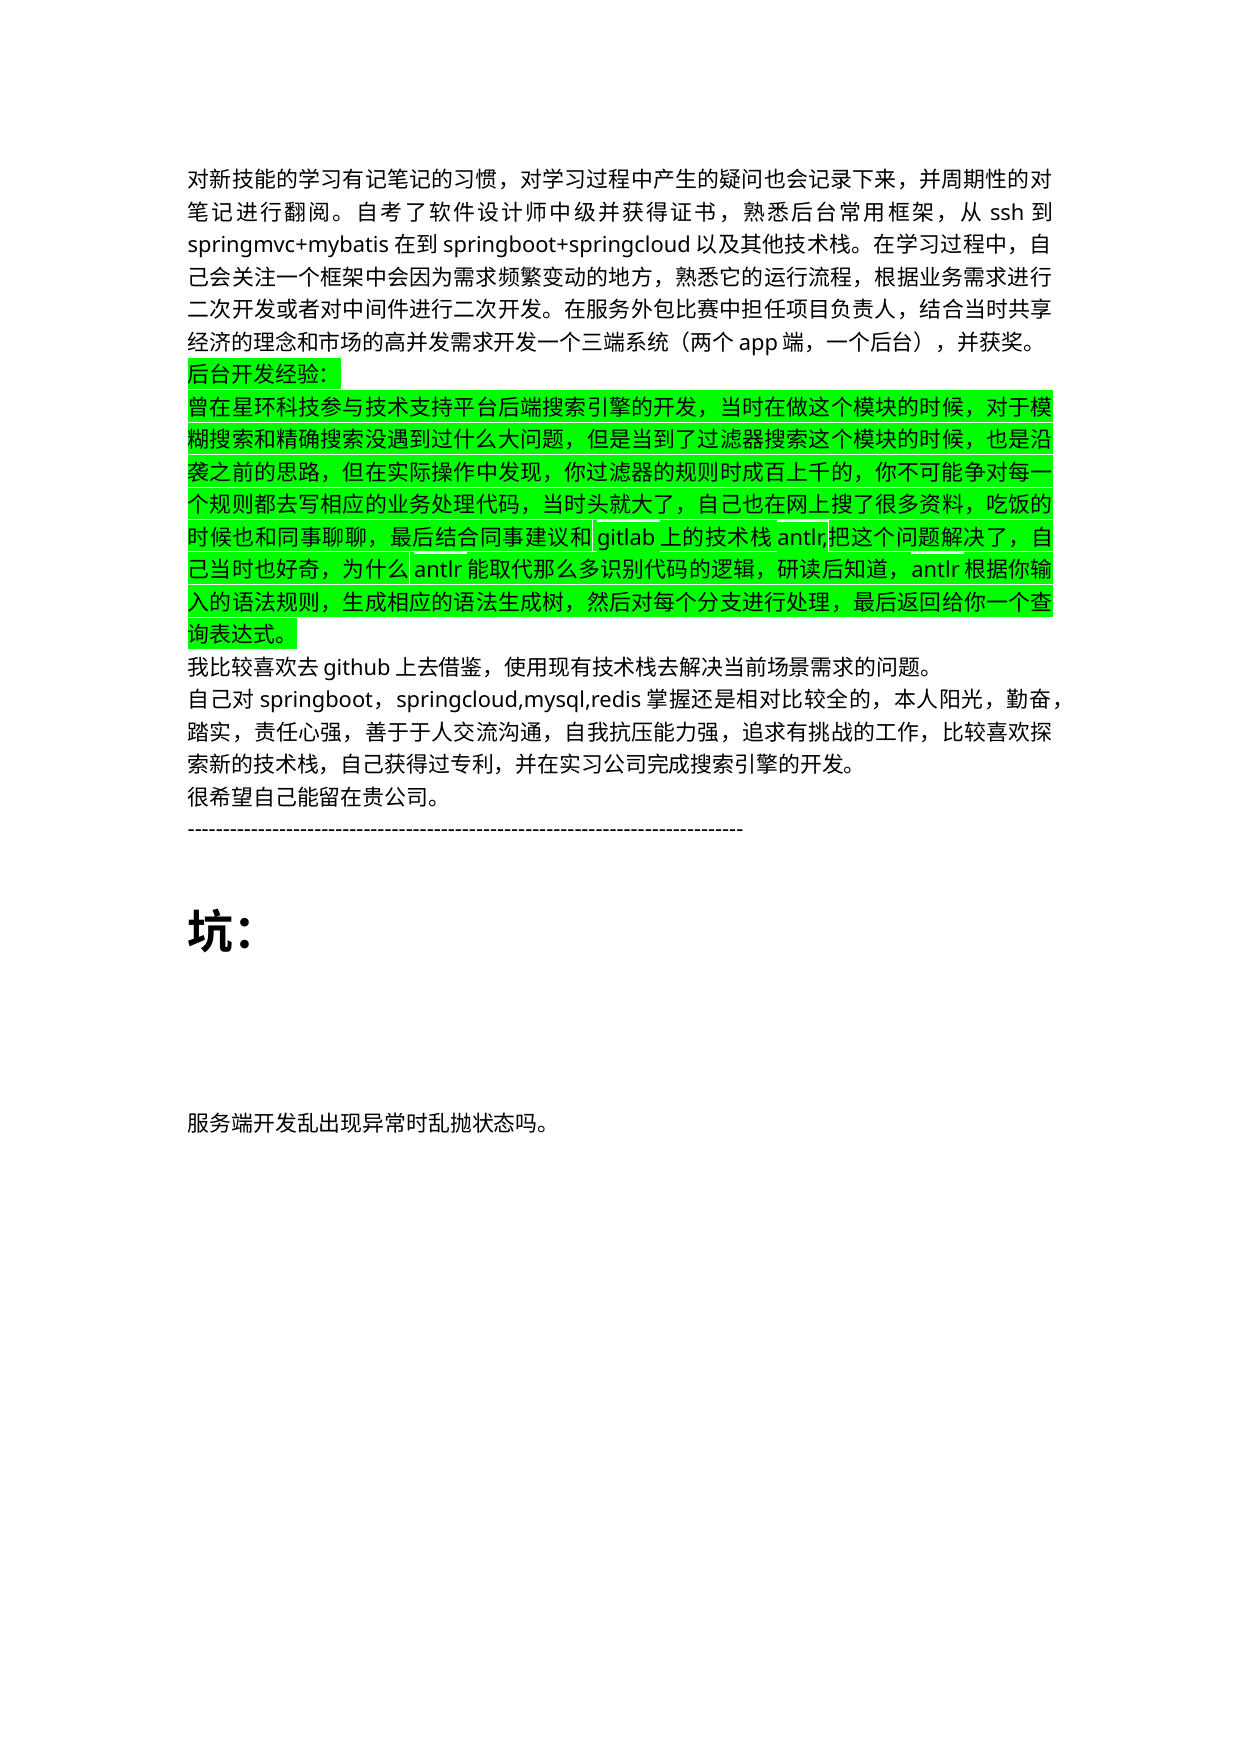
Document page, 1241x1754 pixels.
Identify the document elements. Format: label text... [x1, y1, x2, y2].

subtitle 坑： [187, 880, 1053, 977]
text 自己对springboot，springcloud,mysql,redis掌握还是相对比较全的，本人阳光，勤奋，踏实，责任心强，善于于人交流沟通，自我抗压能力强，追求有挑战的工作，比较喜欢探索新的技术栈，自己获得过专利，并在实习公司完成搜索引擎的开发。 [187, 682, 1053, 779]
text ------------------------------------------------------------------------------- [187, 812, 1053, 844]
text 曾在星环科技参与技术支持平台后端搜索引擎的开发，当时在做这个模块的时候，对于模糊搜索和精确搜索没遇到过什么大问题，但是当到了过滤器搜索这个模块的时候，也是沿袭之前的思路，但在实际操作中发现，你过滤器的规则时成百上千的，你不可能争对每一个规则都去写相应的业务处理代码，当时头就大了，自己也在网上搜了很多资料，吃饭的时候也和同事聊聊，最后结合同事建议和gitlab上的技术栈antlr,把这个问题解决了，自己当时也好奇，为什么antlr能取代那么多识别代码的逻辑，研读后知道，antlr根据你输入的语法规则，生成相应的语法生成树，然后对每个分支进行处理，最后返回给你一个查询表达式。 [187, 389, 1053, 649]
text 服务端开发乱出现异常时乱抛状态吗。 [187, 1105, 1053, 1138]
text 我比较喜欢去github上去借鉴，使用现有技术栈去解决当前场景需求的问题。 [187, 649, 1053, 682]
text 很希望自己能留在贵公司。 [187, 779, 1053, 812]
text 后台开发经验： [187, 357, 1053, 389]
text 对新技能的学习有记笔记的习惯，对学习过程中产生的疑问也会记录下来，并周期性的对笔记进行翻阅。自考了软件设计师中级并获得证书，熟悉后台常用框架，从ssh到springmvc+mybatis在到springboot+springcloud以及其他技术栈。在学习过程中，自己会关注一个框架中会因为需求频繁变动的地方，熟悉它的运行流程，根据业务需求进行二次开发或者对中间件进行二次开发。在服务外包比赛中担任项目负责人，结合当时共享经济的理念和市场的高并发需求开发一个三端系统（两个app端，一个后台），并获奖。 [187, 162, 1053, 357]
